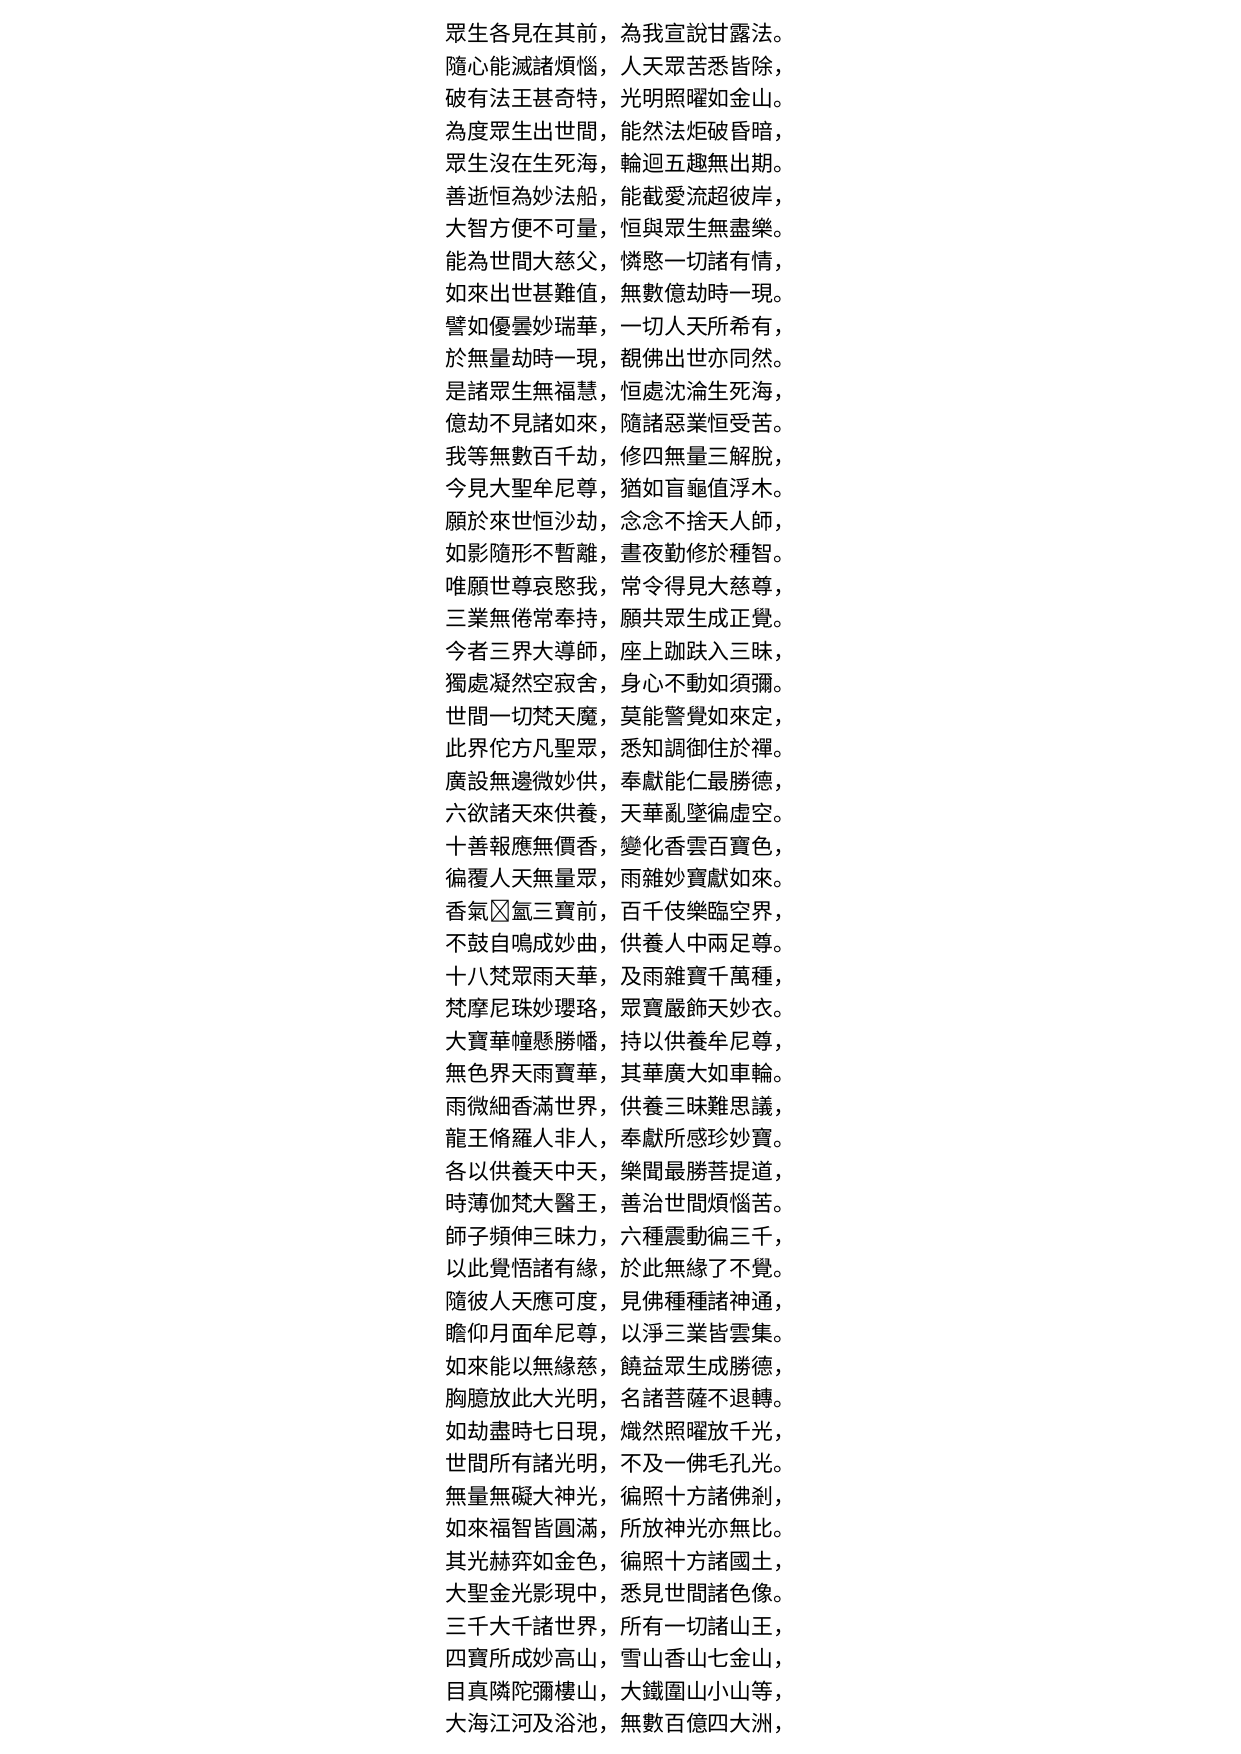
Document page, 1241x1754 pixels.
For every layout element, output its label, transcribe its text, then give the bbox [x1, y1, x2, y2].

text 能為世間大慈父，憐愍一切諸有情， [0, 243, 1240, 276]
text 其光赫弈如金色，徧照十方諸國土， [0, 1543, 1240, 1576]
text 三千大千諸世界，所有一切諸山王， [0, 1608, 1240, 1641]
text 如影隨形不暫離，晝夜勤修於種智。 [0, 536, 1240, 568]
text 香氣𣱦氳三寶前，百千伎樂臨空界， [0, 893, 1240, 926]
text 大海江河及浴池，無數百億四大洲， [0, 1706, 1240, 1738]
text 破有法王甚奇特，光明照曜如金山。 [0, 81, 1240, 113]
text 龍王脩羅人非人，奉獻所感珍妙寶。 [0, 1121, 1240, 1153]
text 此界佗方凡聖眾，悉知調御住於禪。 [0, 731, 1240, 763]
text 雨微細香滿世界，供養三昧難思議， [0, 1088, 1240, 1121]
text 今者三界大導師，座上跏趺入三昧， [0, 633, 1240, 666]
text 大智方便不可量，恒與眾生無盡樂。 [0, 211, 1240, 243]
text 以此覺悟諸有緣，於此無緣了不覺。 [0, 1251, 1240, 1283]
text 不鼓自鳴成妙曲，供養人中兩足尊。 [0, 926, 1240, 958]
text 六欲諸天來供養，天華亂墜徧虛空。 [0, 796, 1240, 828]
text 大聖金光影現中，悉見世間諸色像。 [0, 1576, 1240, 1608]
text 願於來世恒沙劫，念念不捨天人師， [0, 503, 1240, 536]
text 為度眾生出世間，能然法炬破昏暗， [0, 113, 1240, 146]
text 世間所有諸光明，不及一佛毛孔光。 [0, 1446, 1240, 1478]
text 獨處凝然空寂舍，身心不動如須彌。 [0, 666, 1240, 698]
text 廣設無邊微妙供，奉獻能仁最勝德， [0, 763, 1240, 796]
text 如來福智皆圓滿，所放神光亦無比。 [0, 1511, 1240, 1543]
text 時薄伽梵大醫王，善治世間煩惱苦。 [0, 1186, 1240, 1218]
text 徧覆人天無量眾，雨雜妙寶獻如來。 [0, 861, 1240, 893]
text 目真隣陀彌樓山，大鐵圍山小山等， [0, 1673, 1240, 1706]
text 如劫盡時七日現，熾然照曜放千光， [0, 1413, 1240, 1446]
text 隨心能滅諸煩惱，人天眾苦悉皆除， [0, 48, 1240, 81]
text 無量無礙大神光，徧照十方諸佛剎， [0, 1478, 1240, 1511]
text 師子頻伸三昧力，六種震動徧三千， [0, 1218, 1240, 1251]
text 四寶所成妙高山，雪山香山七金山， [0, 1641, 1240, 1673]
text 無色界天雨寶華，其華廣大如車輪。 [0, 1056, 1240, 1088]
text 世間一切梵天魔，莫能警覺如來定， [0, 698, 1240, 731]
text 十八梵眾雨天華，及雨雜寶千萬種， [0, 958, 1240, 991]
text 譬如優曇妙瑞華，一切人天所希有， [0, 308, 1240, 341]
text 瞻仰月面牟尼尊，以淨三業皆雲集。 [0, 1316, 1240, 1348]
text 唯願世尊哀愍我，常令得見大慈尊， [0, 568, 1240, 601]
text 眾生沒在生死海，輪迴五趣無出期。 [0, 146, 1240, 178]
text 胸臆放此大光明，名諸菩薩不退轉。 [0, 1381, 1240, 1413]
text 各以供養天中天，樂聞最勝菩提道， [0, 1153, 1240, 1186]
text 今見大聖牟尼尊，猶如盲龜值浮木。 [0, 471, 1240, 503]
text 十善報應無價香，變化香雲百寶色， [0, 828, 1240, 861]
text 眾生各見在其前，為我宣說甘露法。 [0, 16, 1240, 48]
text 善逝恒為妙法船，能截愛流超彼岸， [0, 178, 1240, 211]
text 梵摩尼珠妙瓔珞，眾寶嚴飾天妙衣。 [0, 991, 1240, 1023]
text 我等無數百千劫，修四無量三解脫， [0, 438, 1240, 471]
text 大寶華幢懸勝幡，持以供養牟尼尊， [0, 1023, 1240, 1056]
text 如來出世甚難值，無數億劫時一現。 [0, 276, 1240, 308]
text 如來能以無緣慈，饒益眾生成勝德， [0, 1348, 1240, 1381]
text 是諸眾生無福慧，恒處沈淪生死海， [0, 373, 1240, 406]
text 億劫不見諸如來，隨諸惡業恒受苦。 [0, 406, 1240, 438]
text 於無量劫時一現，覩佛出世亦同然。 [0, 341, 1240, 373]
text 三業無倦常奉持，願共眾生成正覺。 [0, 601, 1240, 633]
text 隨彼人天應可度，見佛種種諸神通， [0, 1283, 1240, 1316]
